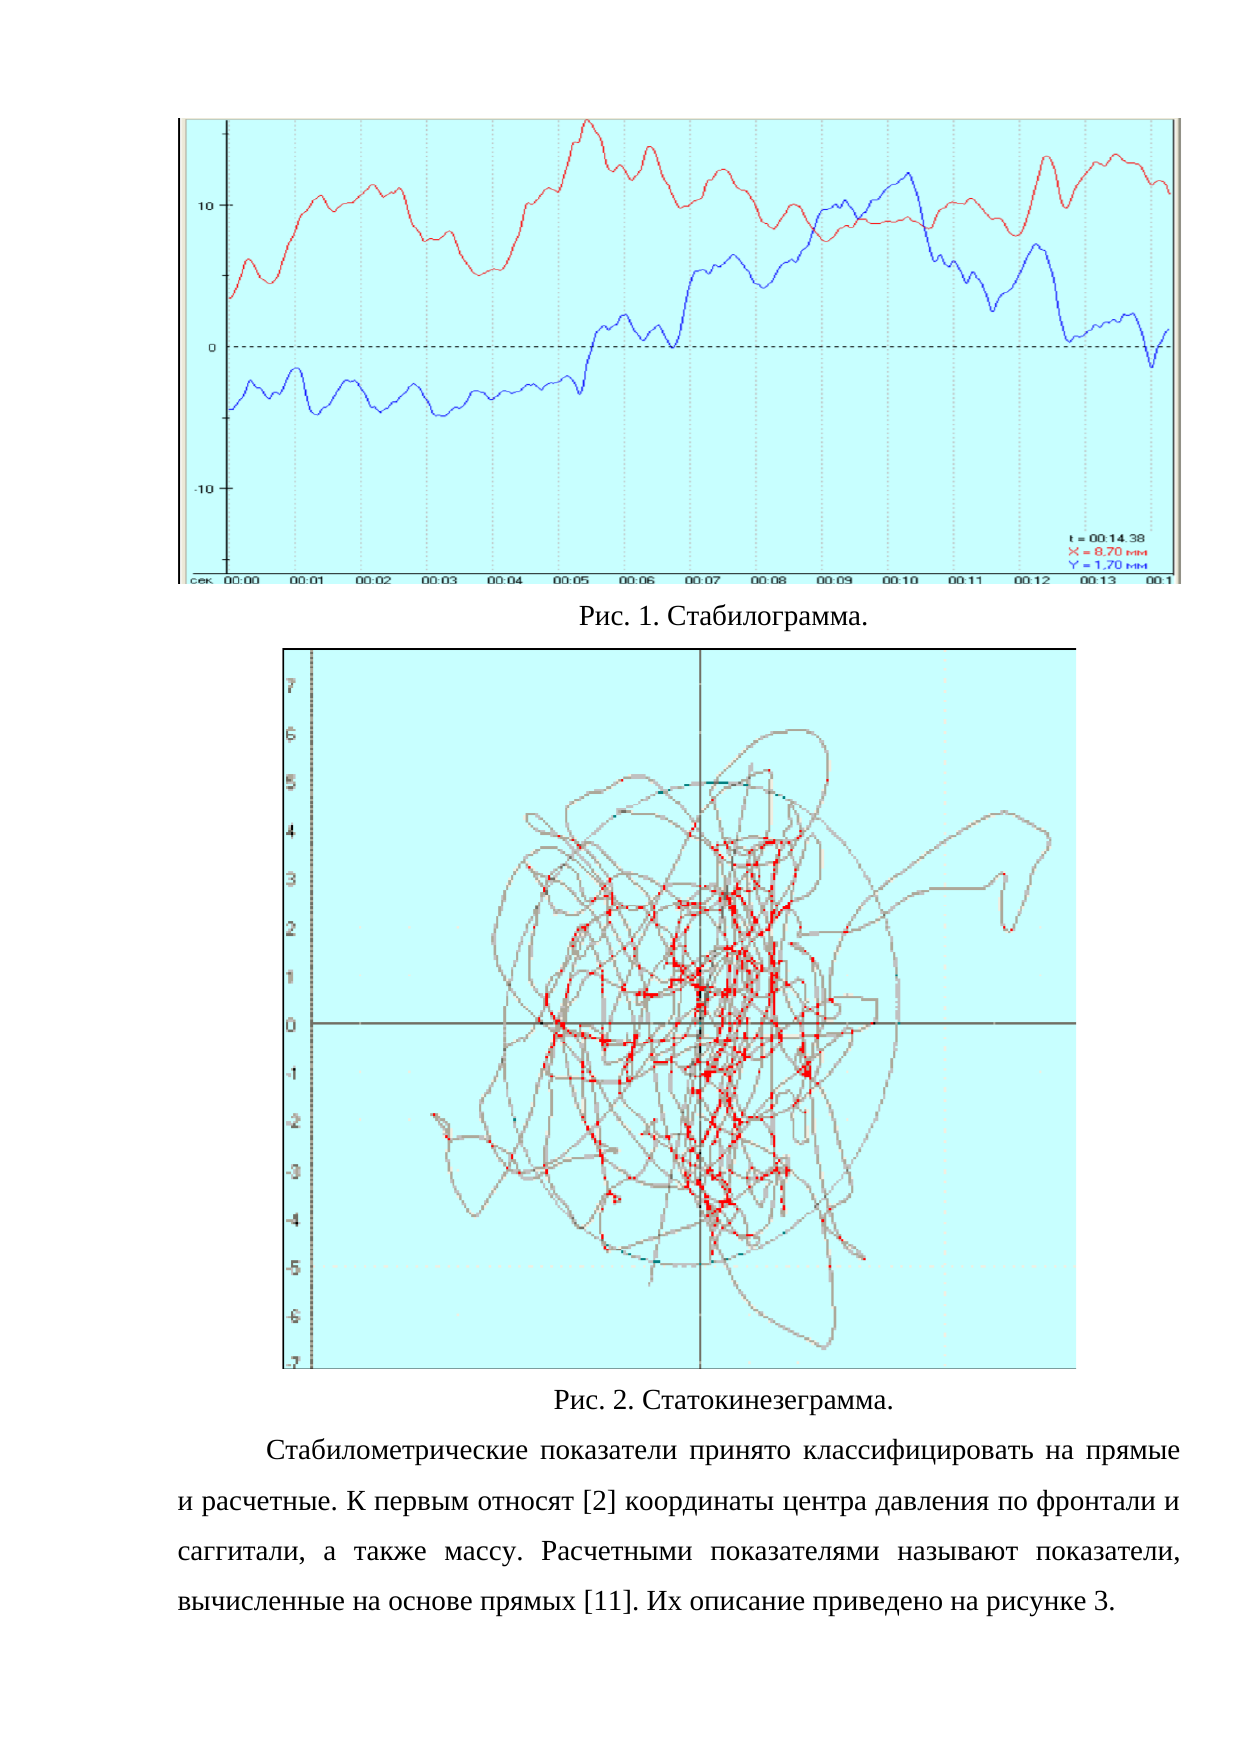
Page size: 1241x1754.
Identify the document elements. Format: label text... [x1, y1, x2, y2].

text Рис. 2. Статокинезеграмма. [177, 1382, 1181, 1416]
text Рис. 1. Стабилограмма. [177, 598, 1181, 631]
picture [282, 648, 1077, 1369]
picture [177, 118, 1182, 584]
text Стабилометрические показатели принято классифицировать на прямые и расчетные. К первым относят [2] координаты центра давления по фронтали и саггитали, а также массу. Расчетными показателями называют показатели, вычисленные на основе прямых [11]. Их описание приведено на рисунке 3. [177, 1432, 1181, 1617]
